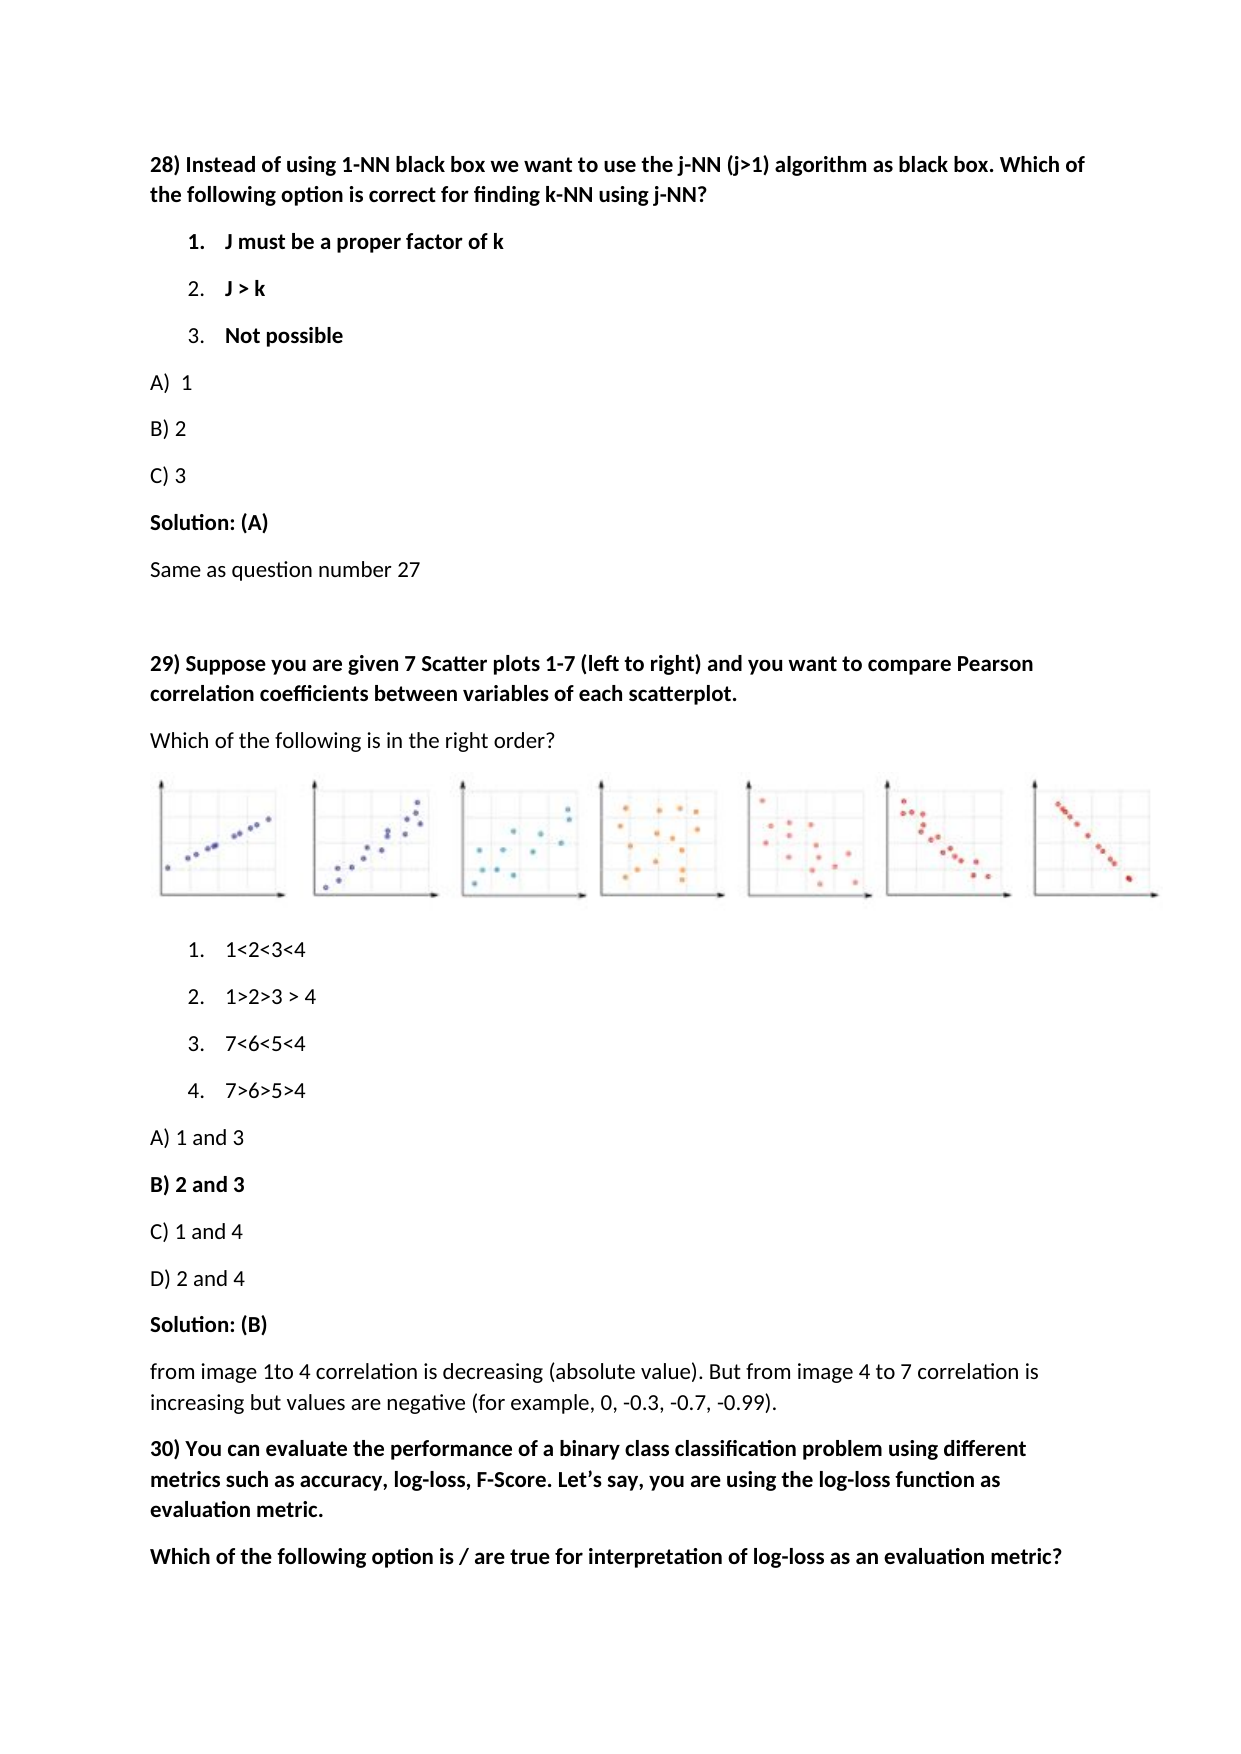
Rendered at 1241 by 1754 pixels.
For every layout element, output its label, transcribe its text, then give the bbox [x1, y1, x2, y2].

picture [150, 772, 1188, 917]
text 30) You can evaluate the performance of a binary class classification problem using different metrics such as accuracy, log-loss, F-Score. Let’s say, you are using the log-loss function as evaluation metric. [150, 1434, 1090, 1523]
text Same as question number 27 [150, 555, 1090, 583]
list Not possible [187, 321, 1090, 349]
list J > k [187, 274, 1090, 302]
text 28) Instead of using 1-NN black box we want to use the j-NN (j>1) algorithm as black box. Which of the following option is correct for finding k-NN using j-NN? [150, 150, 1090, 208]
list 1<2<3<4 [187, 936, 1090, 963]
text B) 2 [150, 414, 1090, 443]
text 29) Suppose you are given 7 Scatter plots 1-7 (left to right) and you want to compare Pearson correlation coefficients between variables of each scatterplot. [150, 649, 1090, 707]
text Which of the following option is / are true for interpretation of log-loss as an evaluation metric? [150, 1542, 1090, 1570]
text Solution: (B) [150, 1311, 1090, 1338]
list J must be a proper factor of k [187, 227, 1090, 255]
list 7>6>5>4 [187, 1076, 1090, 1104]
text C) 3 [150, 461, 1090, 489]
list 1>2>3 > 4 [187, 982, 1090, 1010]
text Which of the following is in the right order? [150, 726, 1090, 754]
text A) 1 and 3 [150, 1123, 1090, 1151]
text from image 1to 4 correlation is decreasing (absolute value). But from image 4 to 7 correlation is increasing but values are negative (for example, 0, -0.3, -0.7, -0.99). [150, 1357, 1090, 1416]
text D) 2 and 4 [150, 1264, 1090, 1292]
text C) 1 and 4 [150, 1217, 1090, 1245]
list 7<6<5<4 [187, 1029, 1090, 1057]
text A) 1 [150, 368, 1090, 396]
text Solution: (A) [150, 508, 1090, 536]
text B) 2 and 3 [150, 1170, 1090, 1198]
